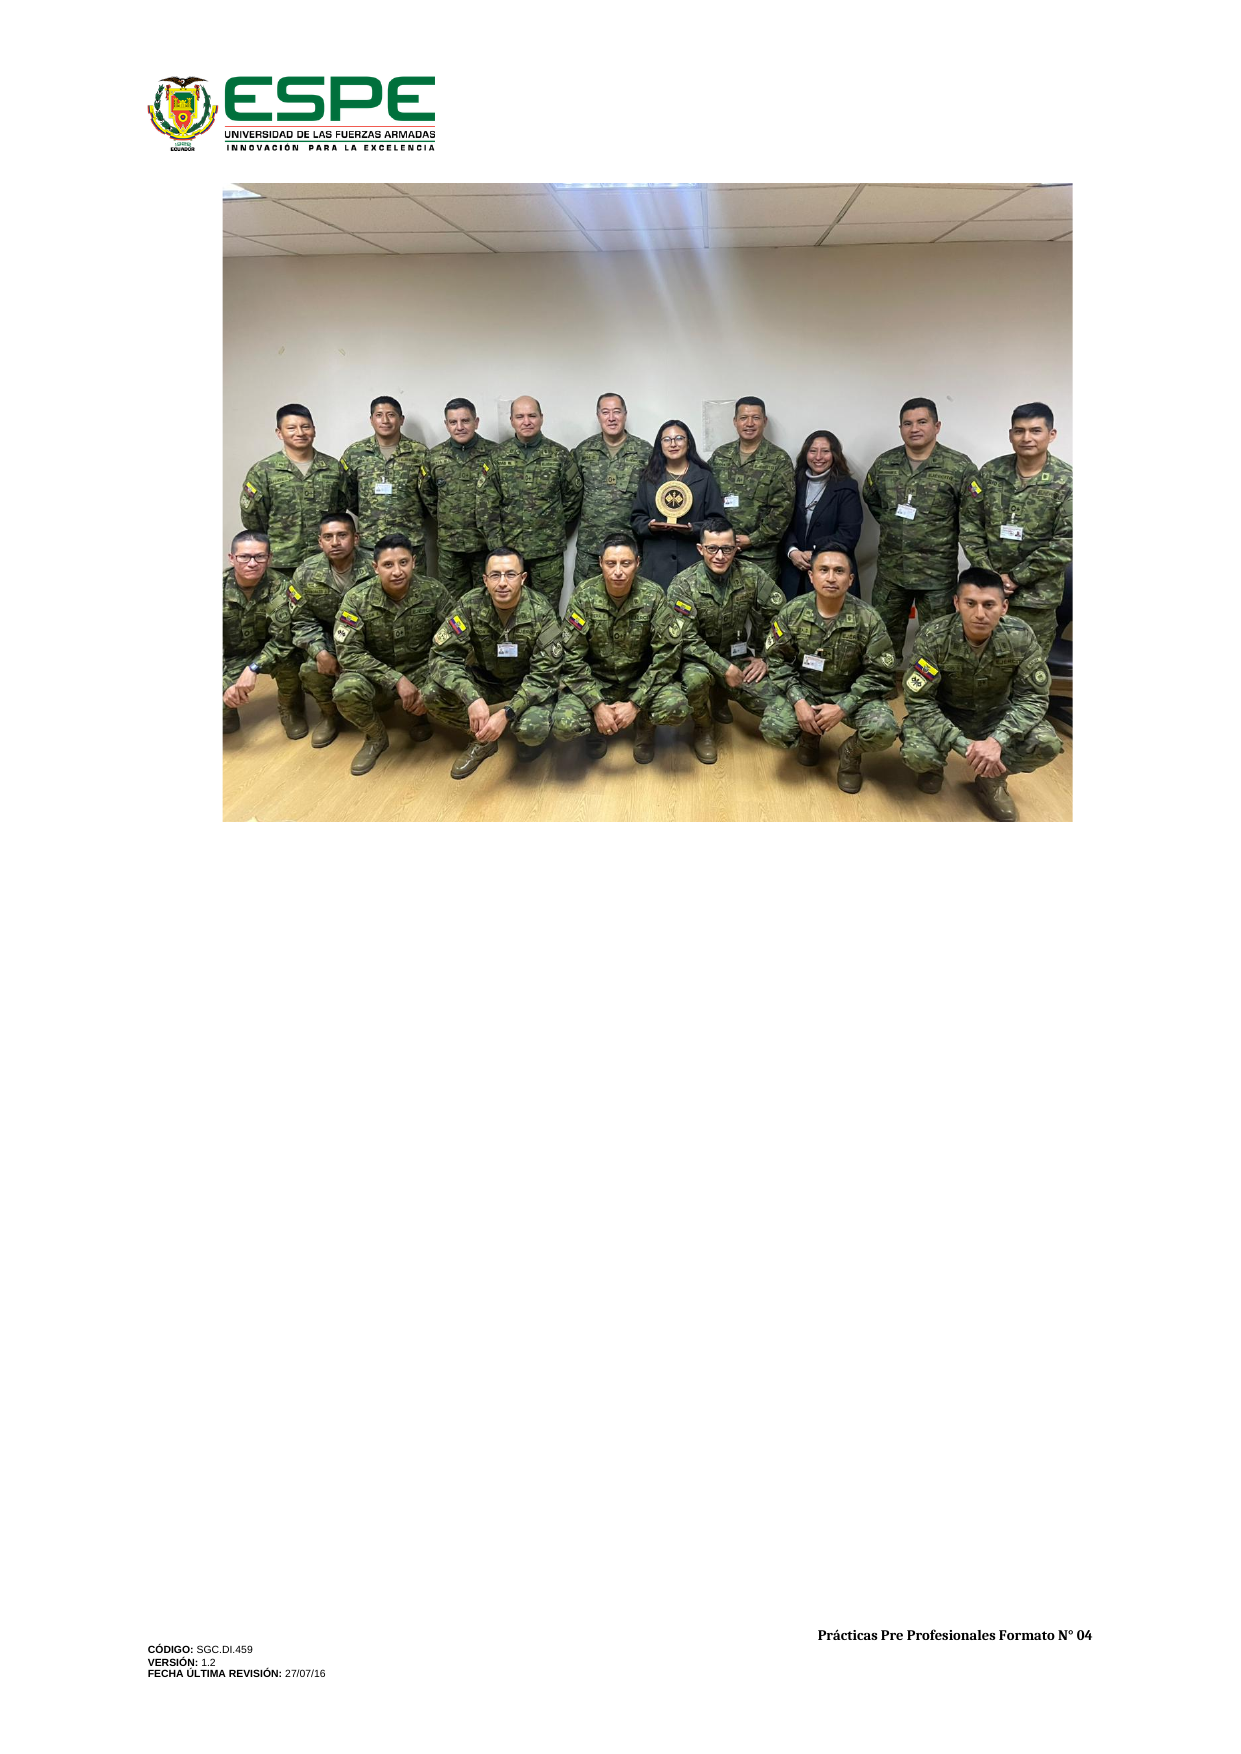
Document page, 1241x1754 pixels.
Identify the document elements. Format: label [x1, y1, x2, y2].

picture [147, 73, 439, 156]
picture [222, 183, 1073, 822]
